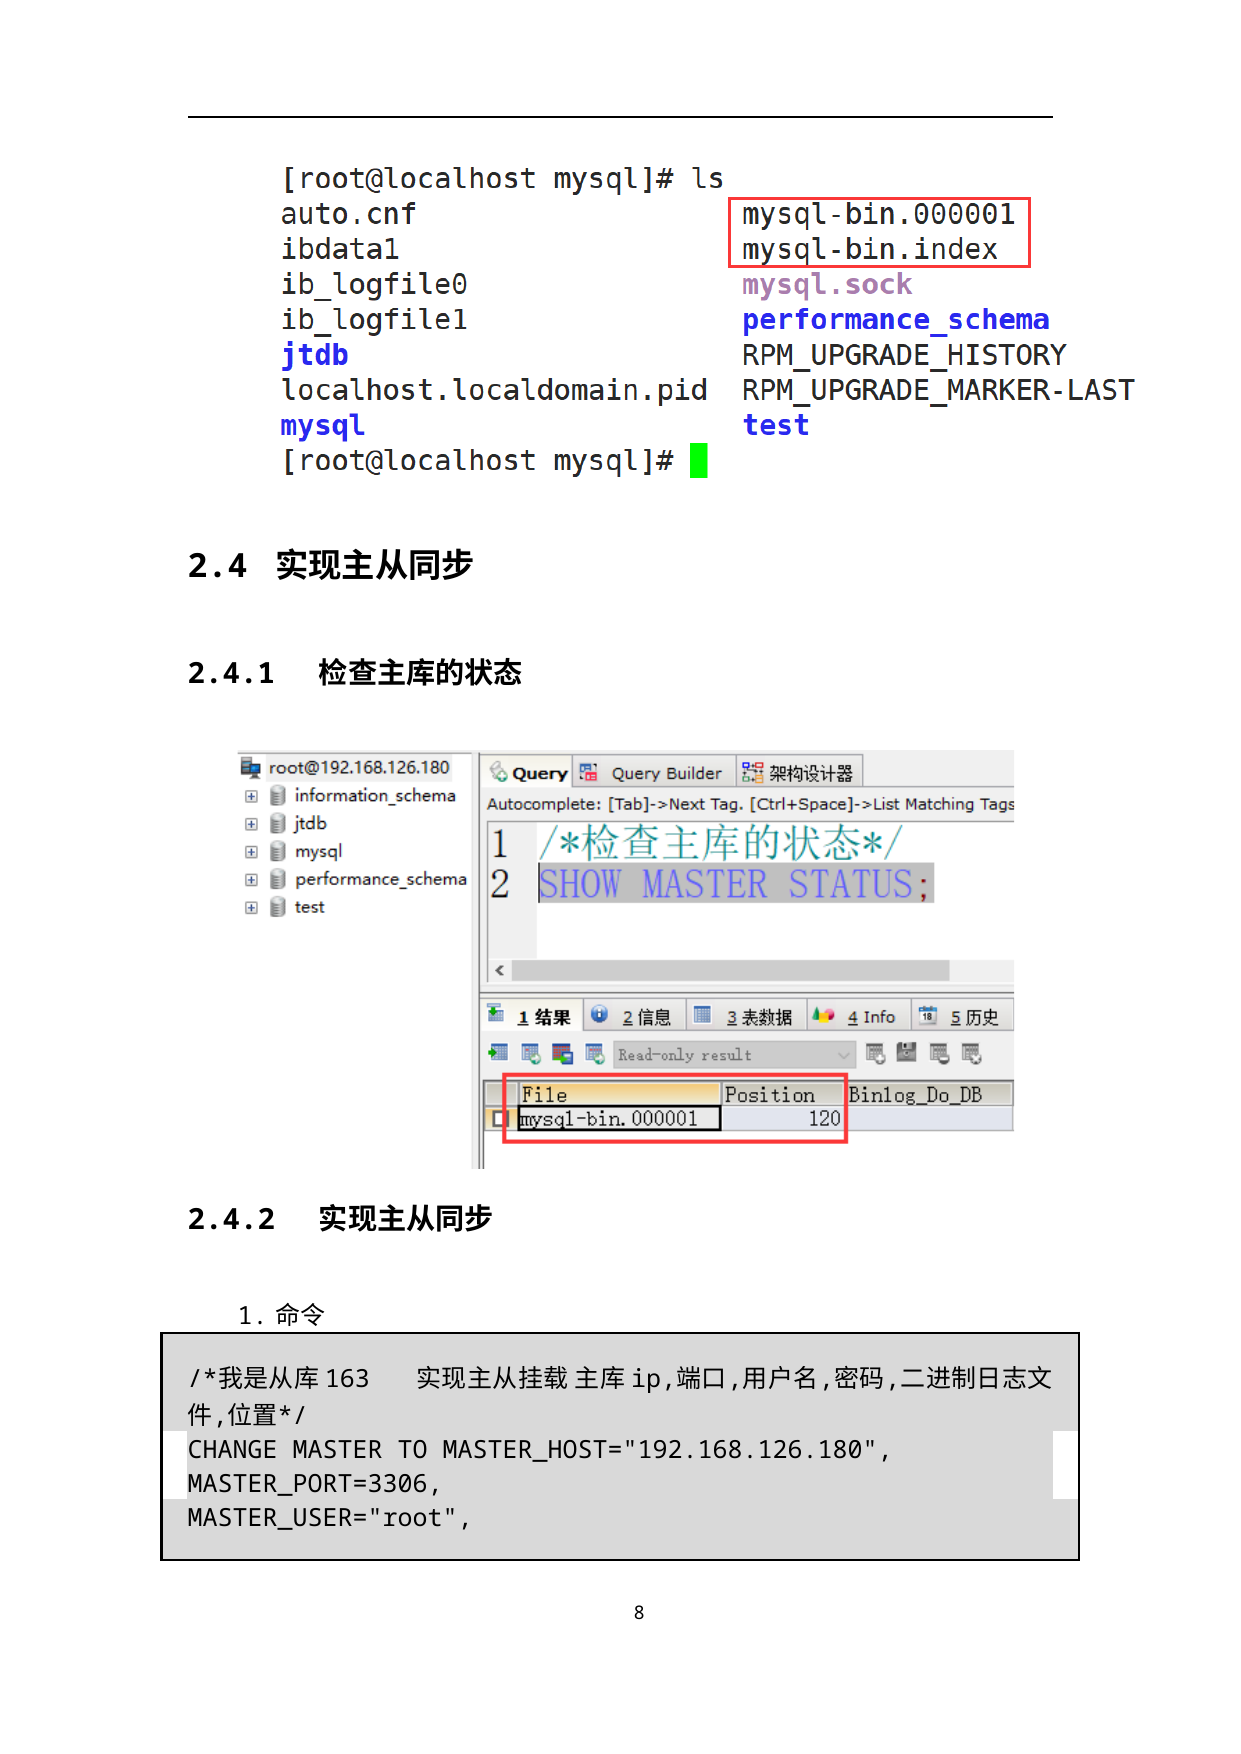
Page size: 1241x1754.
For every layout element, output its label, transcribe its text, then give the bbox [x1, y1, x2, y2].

text MASTER_USER="root", [163, 1472, 1078, 1559]
subtitle 实现主从同步 [187, 539, 1053, 588]
subtitle 检查主库的状态 [187, 650, 1053, 692]
text /*我是从库163 实现主从挂载 主库ip,端口,用户名,密码,二进制日志文件,位置*/ [163, 1334, 1078, 1431]
list 命令 [237, 1296, 1053, 1332]
text CHANGE MASTER TO MASTER_HOST="192.168.126.180", [187, 1431, 1053, 1466]
picture [275, 159, 1141, 479]
picture [237, 750, 1015, 1169]
subtitle 实现主从同步 [187, 1195, 1053, 1238]
